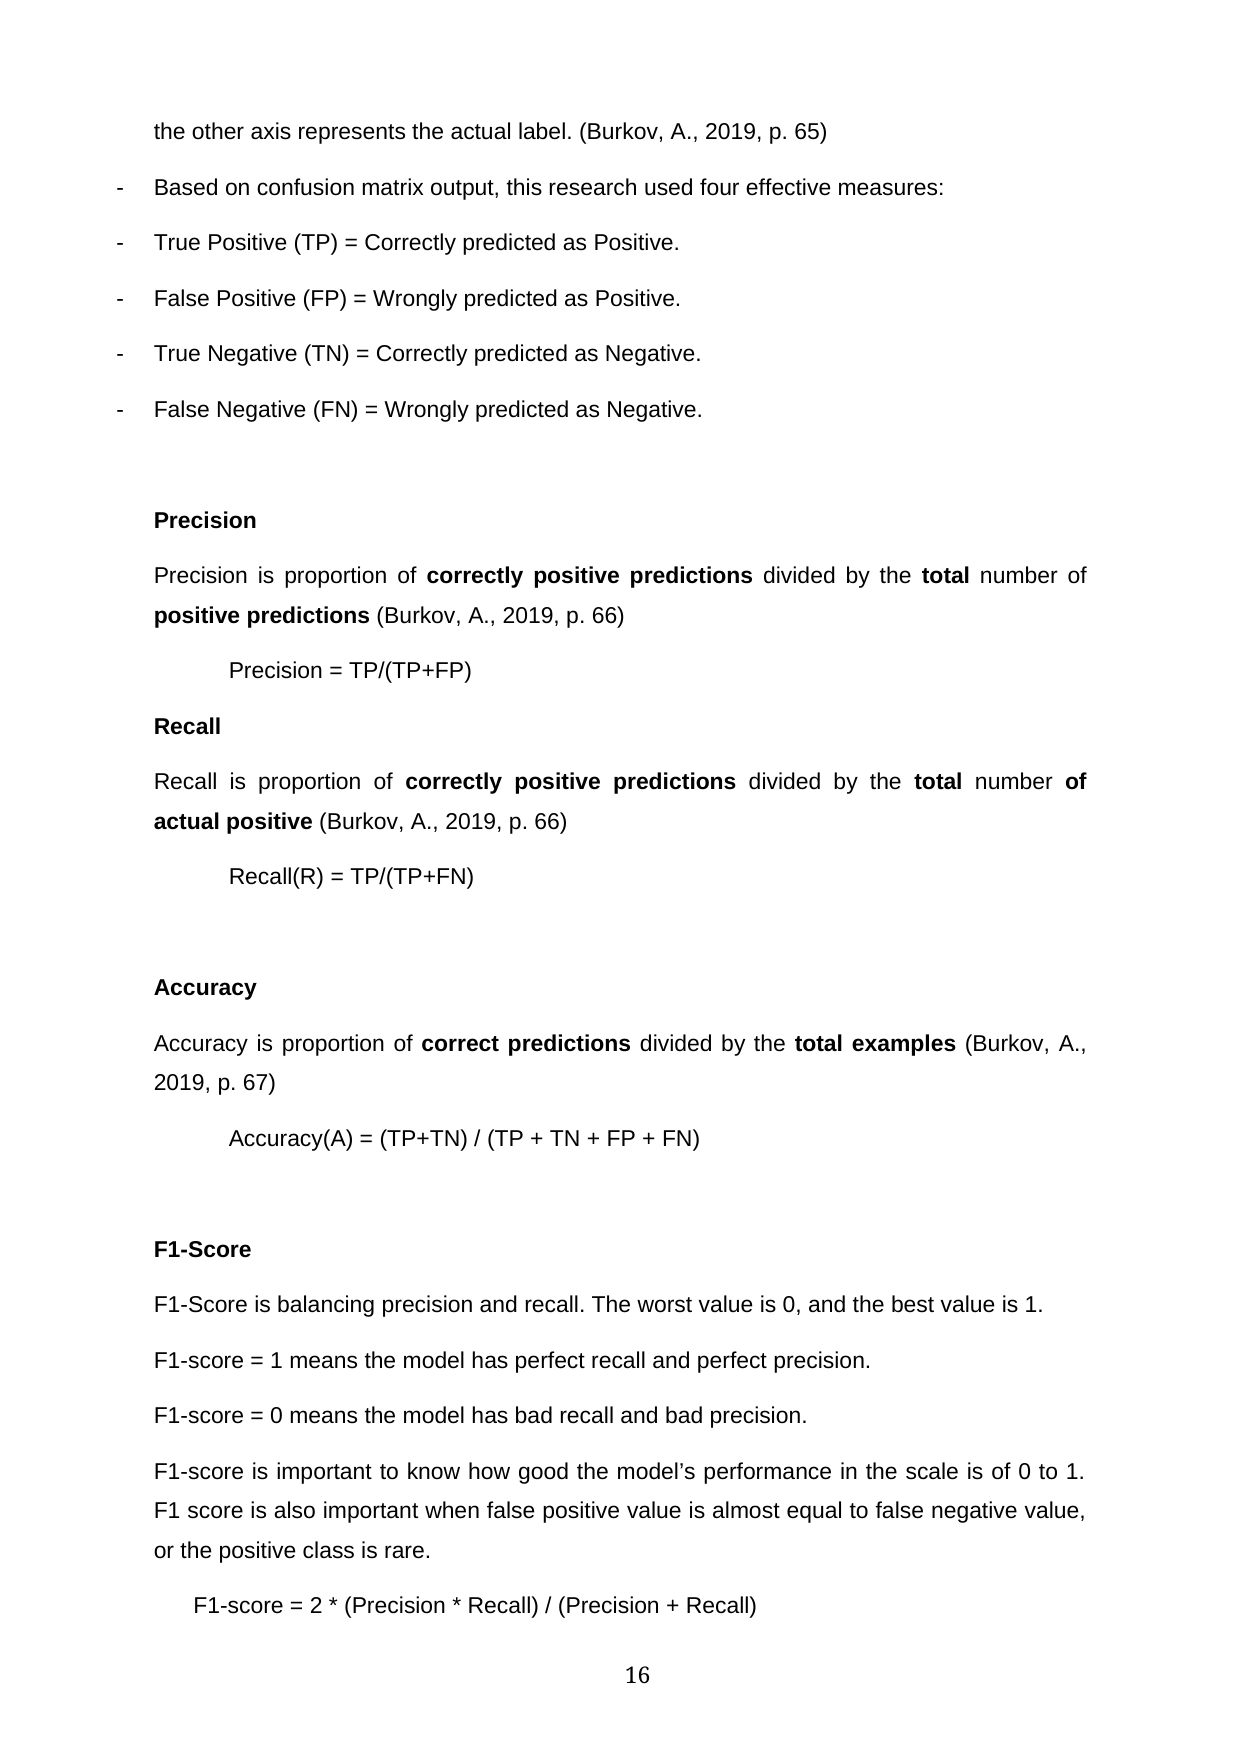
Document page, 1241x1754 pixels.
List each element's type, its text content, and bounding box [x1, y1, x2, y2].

text F1-score = 1 means the model has perfect recall and perfect precision. [153, 1347, 1087, 1373]
text Precision [153, 507, 1087, 533]
text Accuracy(A) = (TP+TN) / (TP + TN + FP + FN) [153, 1125, 1087, 1151]
text Recall is proportion of correctly positive predictions divided by the total number of actual positive (Burkov, A., 2019, p. 66) [153, 768, 1087, 834]
text F1-Score is balancing precision and recall. The worst value is 0, and the best value is 1. [153, 1291, 1087, 1318]
list False Negative (FN) = Wrongly predicted as Negative. [116, 396, 1087, 422]
list Based on confusion matrix output, this research used four effective measures: [116, 174, 1087, 200]
text F1-score = 0 means the model has bad recall and bad precision. [153, 1402, 1087, 1429]
text Accuracy [153, 974, 1087, 1001]
text Accuracy is proportion of correct predictions divided by the total examples (Burkov, A., 2019, p. 67) [153, 1030, 1087, 1096]
text Recall(R) = TP/(TP+FN) [153, 863, 1087, 890]
list False Positive (FP) = Wrongly predicted as Positive. [116, 285, 1087, 311]
list True Negative (TN) = Correctly predicted as Negative. [116, 340, 1087, 367]
text F1-score is important to know how good the model’s performance in the scale is of 0 to 1. F1 score is also important when false positive value is almost equal to false negative value, or the positive class is rare. [153, 1458, 1087, 1563]
text Precision = TP/(TP+FP) [153, 657, 1087, 684]
text F1-score = 2 * (Precision * Recall) / (Precision + Recall) [153, 1592, 1087, 1619]
text F1-Score [153, 1236, 1087, 1262]
text Recall [153, 713, 1087, 739]
list True Positive (TP) = Correctly predicted as Positive. [116, 229, 1087, 256]
text Precision is proportion of correctly positive predictions divided by the total number of positive predictions (Burkov, A., 2019, p. 66) [153, 562, 1087, 628]
